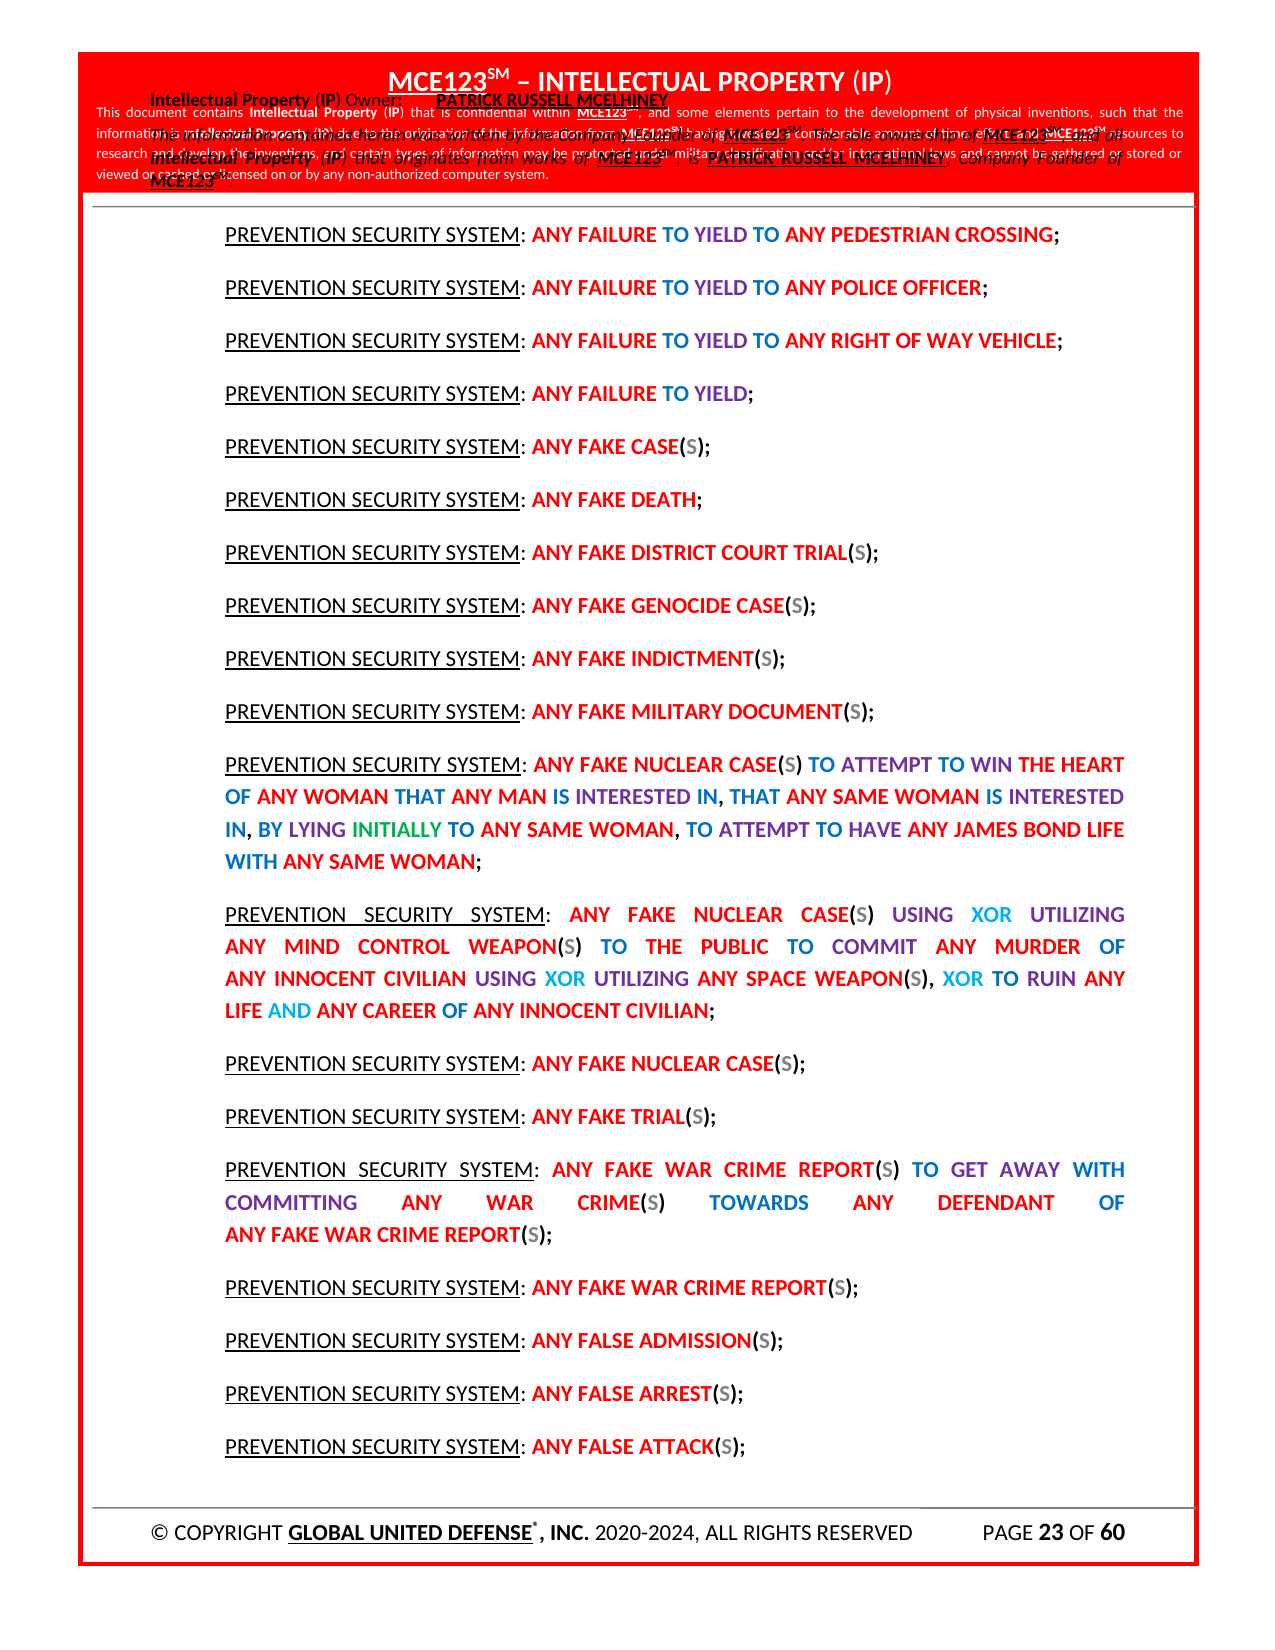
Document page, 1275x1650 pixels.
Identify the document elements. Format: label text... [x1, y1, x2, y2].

text PREVENTION SECURITY SYSTEM: ANY FAKE TRIAL(S); [225, 1102, 1125, 1131]
text PREVENTION SECURITY SYSTEM: ANY FAKE WAR CRIME REPORT(S) TO GET AWAY WITH COMMITTING ANY WAR CRIME(S) TOWARDS ANY DEFENDANT OF ANY FAKE WAR CRIME REPORT(S); [225, 1156, 1125, 1248]
text PREVENTION SECURITY SYSTEM: ANY FALSE ADMISSION(S); [225, 1326, 1125, 1354]
text PREVENTION SECURITY SYSTEM: ANY FAKE MILITARY DOCUMENT(S); [225, 697, 1125, 725]
text PREVENTION SECURITY SYSTEM: ANY FAKE GENOCIDE CASE(S); [225, 591, 1125, 619]
text PREVENTION SECURITY SYSTEM: ANY FAKE NUCLEAR CASE(S) USING XOR UTILIZING ANY MIND CONTROL WEAPON(S) TO THE PUBLIC TO COMMIT ANY MURDER OF ANY INNOCENT CIVILIAN USING XOR UTILIZING ANY SPACE WEAPON(S), XOR TO RUIN ANY LIFE AND ANY CAREER OF ANY INNOCENT CIVILIAN; [225, 900, 1125, 1024]
text PREVENTION SECURITY SYSTEM: ANY FAKE DEATH; [225, 485, 1125, 513]
text PREVENTION SECURITY SYSTEM: ANY FAKE DISTRICT COURT TRIAL(S); [225, 538, 1125, 566]
text PREVENTION SECURITY SYSTEM: ANY FALSE ATTACK(S); [225, 1432, 1125, 1460]
text PREVENTION SECURITY SYSTEM: ANY FAKE INDICTMENT(S); [225, 644, 1125, 672]
text PREVENTION SECURITY SYSTEM: ANY FAKE NUCLEAR CASE(S); [225, 1049, 1125, 1077]
text PREVENTION SECURITY SYSTEM: ANY FALSE ARREST(S); [225, 1379, 1125, 1407]
text PREVENTION SECURITY SYSTEM: ANY FAKE WAR CRIME REPORT(S); [225, 1273, 1125, 1301]
text PREVENTION SECURITY SYSTEM: ANY FAILURE TO YIELD; [225, 379, 1125, 407]
text PREVENTION SECURITY SYSTEM: ANY FAILURE TO YIELD TO ANY PEDESTRIAN CROSSING; [225, 220, 1125, 248]
text PREVENTION SECURITY SYSTEM: ANY FAKE NUCLEAR CASE(S) TO ATTEMPT TO WIN THE HEART OF ANY WOMAN THAT ANY MAN IS INTERESTED IN, THAT ANY SAME WOMAN IS INTERESTED IN, BY LYING INITIALLY TO ANY SAME WOMAN, TO ATTEMPT TO HAVE ANY JAMES BOND LIFE WITH ANY SAME WOMAN; [225, 750, 1125, 875]
text PREVENTION SECURITY SYSTEM: ANY FAILURE TO YIELD TO ANY RIGHT OF WAY VEHICLE; [225, 326, 1125, 354]
text PREVENTION SECURITY SYSTEM: ANY FAILURE TO YIELD TO ANY POLICE OFFICER; [225, 273, 1125, 301]
text PREVENTION SECURITY SYSTEM: ANY FAKE CASE(S); [225, 432, 1125, 460]
